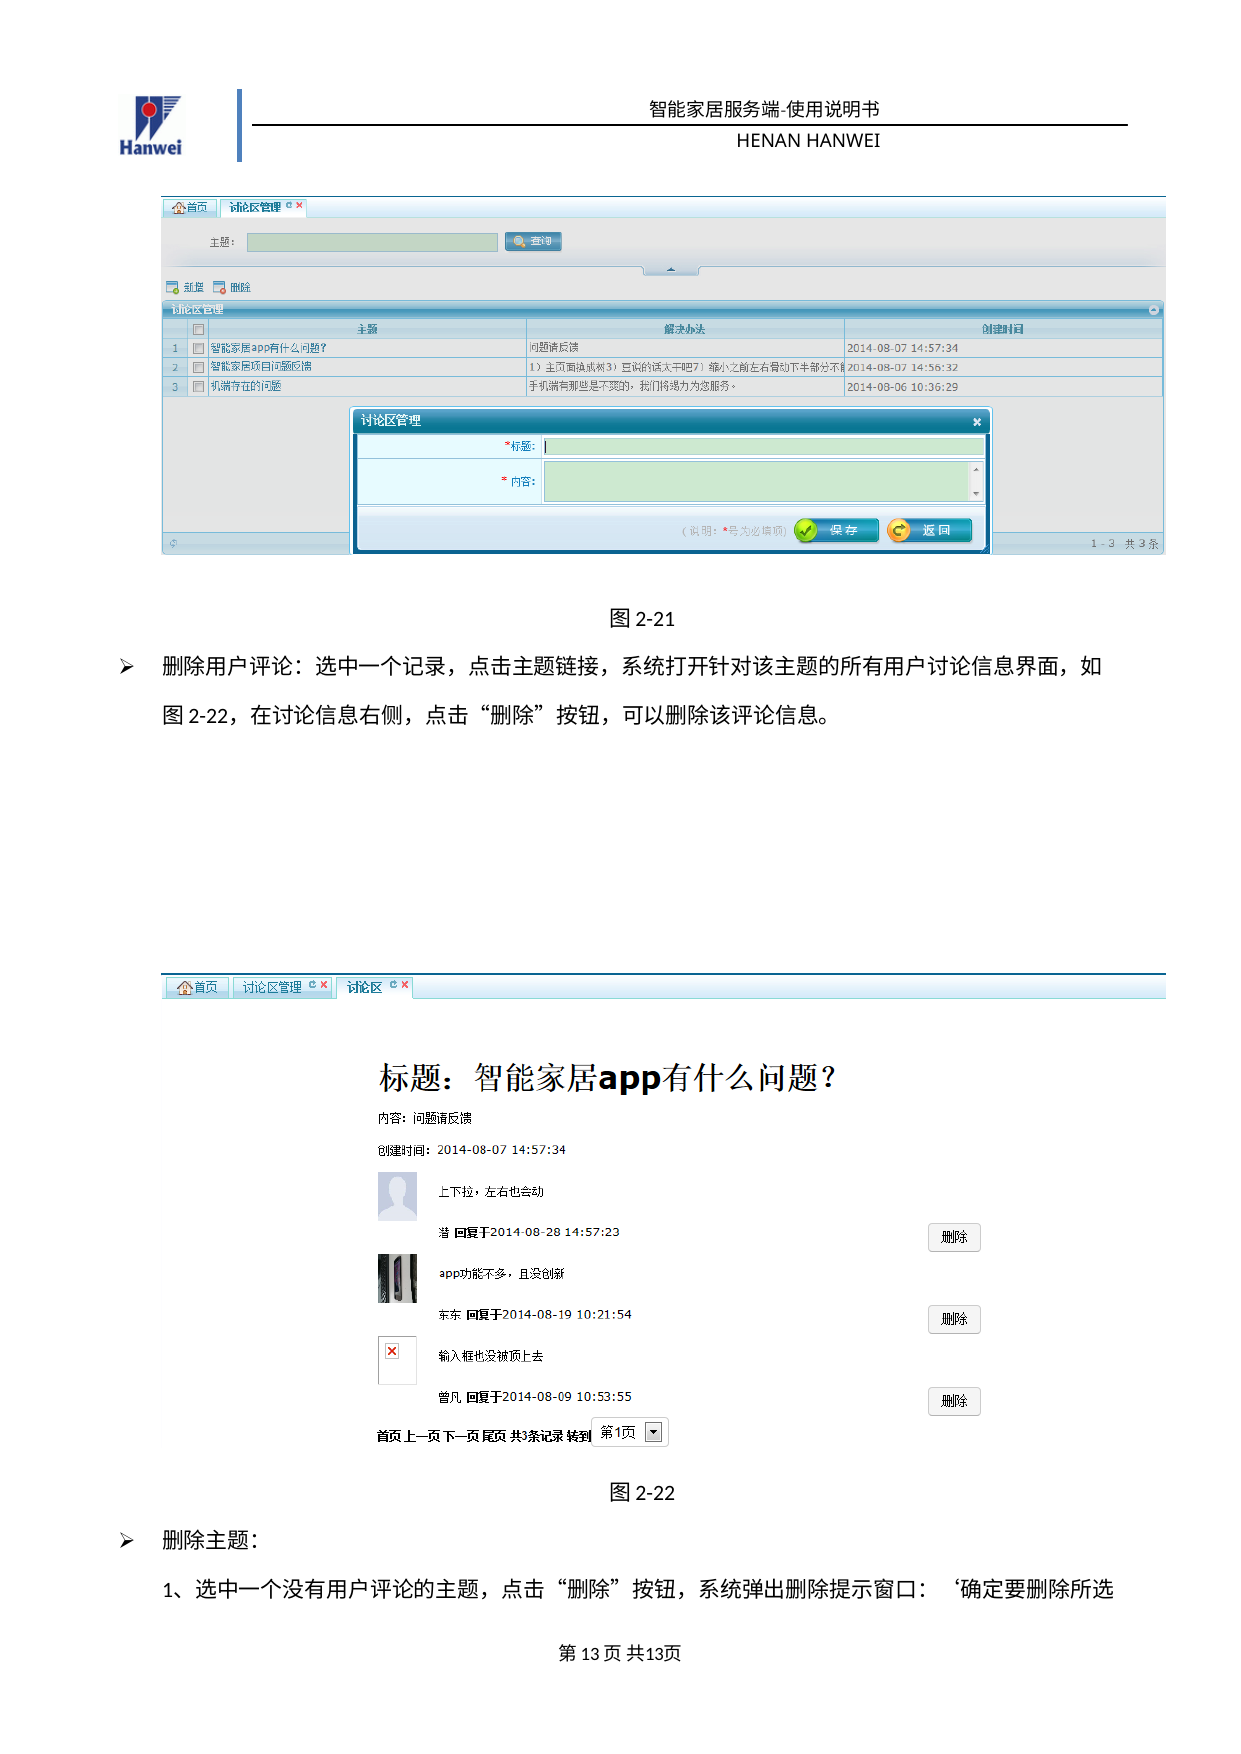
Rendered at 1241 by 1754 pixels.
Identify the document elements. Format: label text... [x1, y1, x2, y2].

list 删除主题： [118, 1523, 1122, 1555]
text 1、选中一个没有用户评论的主题，点击“删除”按钮，系统弹出删除提示窗口：‘确定要删除所选的记录吗？如果该主题下有人讨论，则无法删除’，在窗口中点击“确定”后，可以成功删除该主题。 [162, 1571, 1122, 1604]
picture [118, 94, 186, 156]
text 图2-21 [162, 600, 1122, 633]
text 图2-22 [162, 1474, 1122, 1507]
picture [161, 976, 1166, 1448]
picture [161, 198, 1166, 555]
picture [357, 434, 988, 552]
